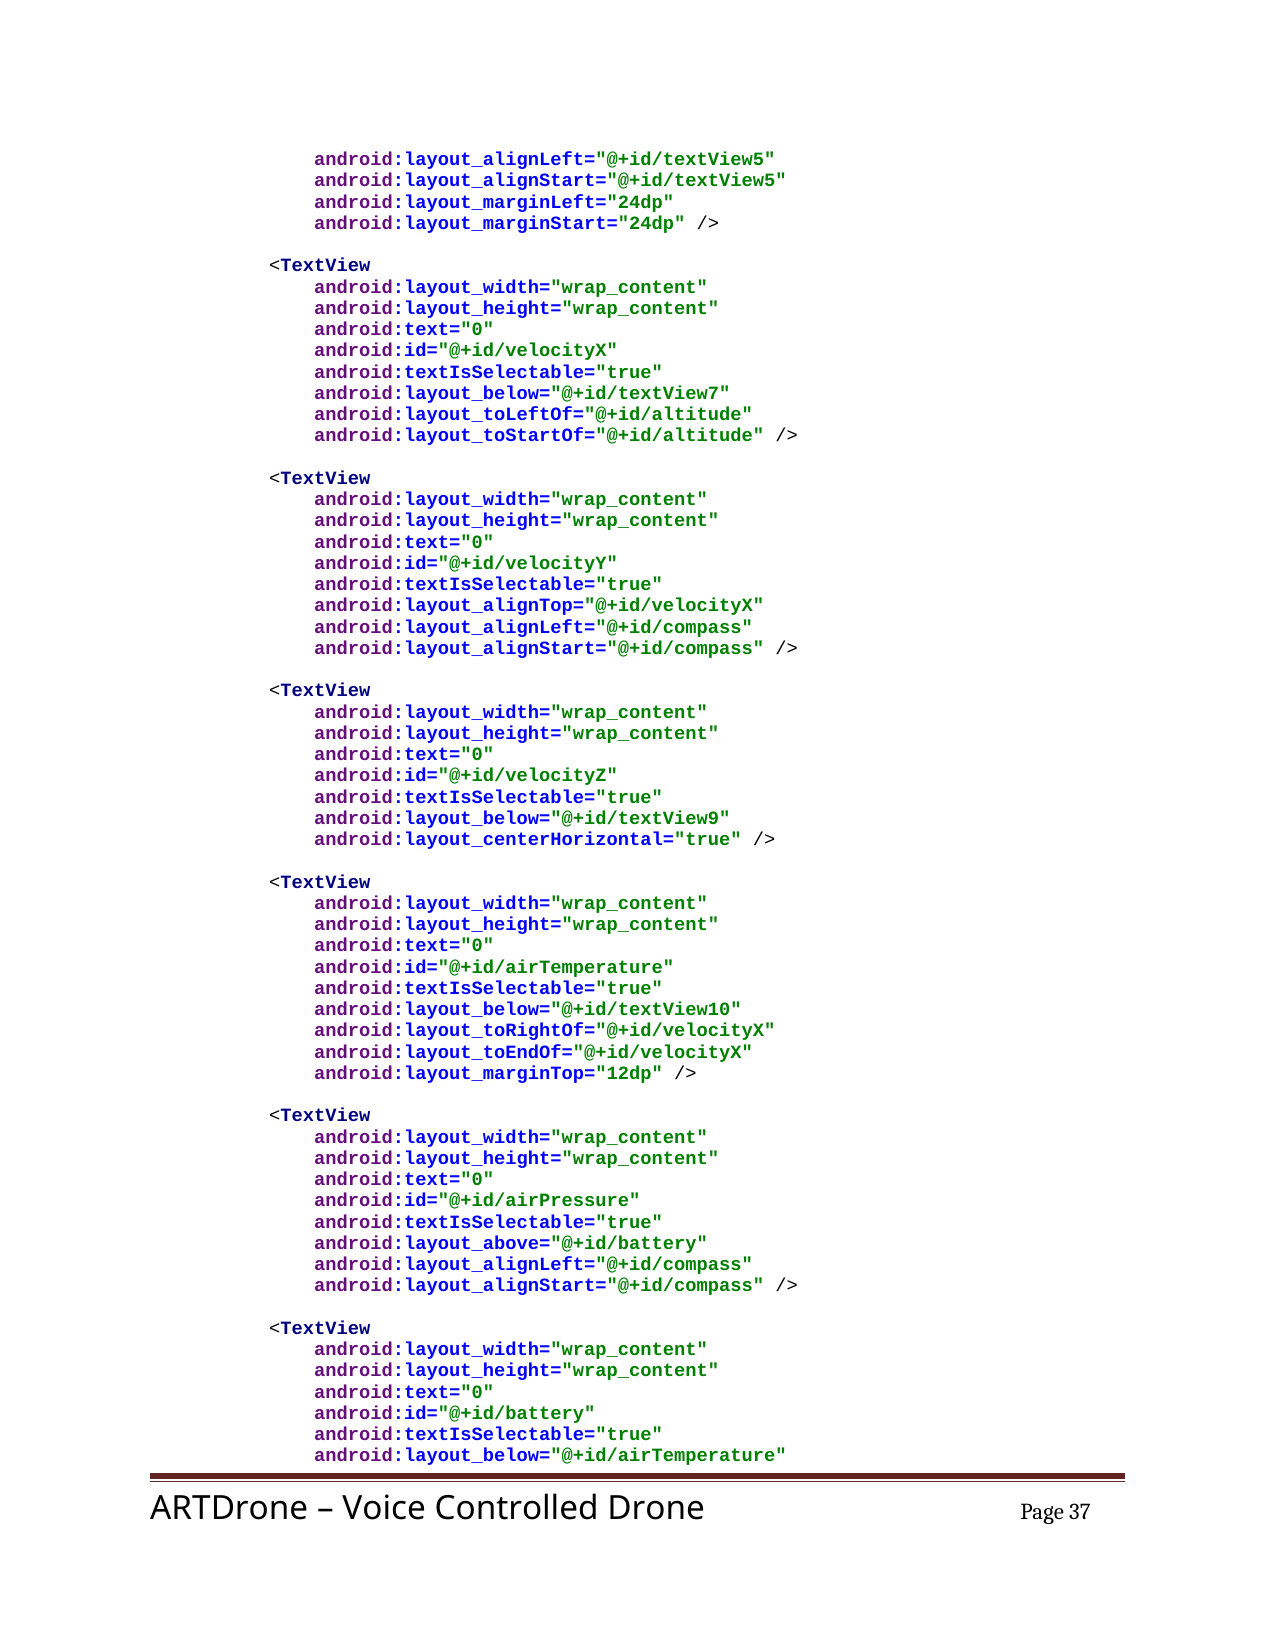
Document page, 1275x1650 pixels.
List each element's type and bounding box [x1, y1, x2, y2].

text [224, 150, 1125, 1467]
